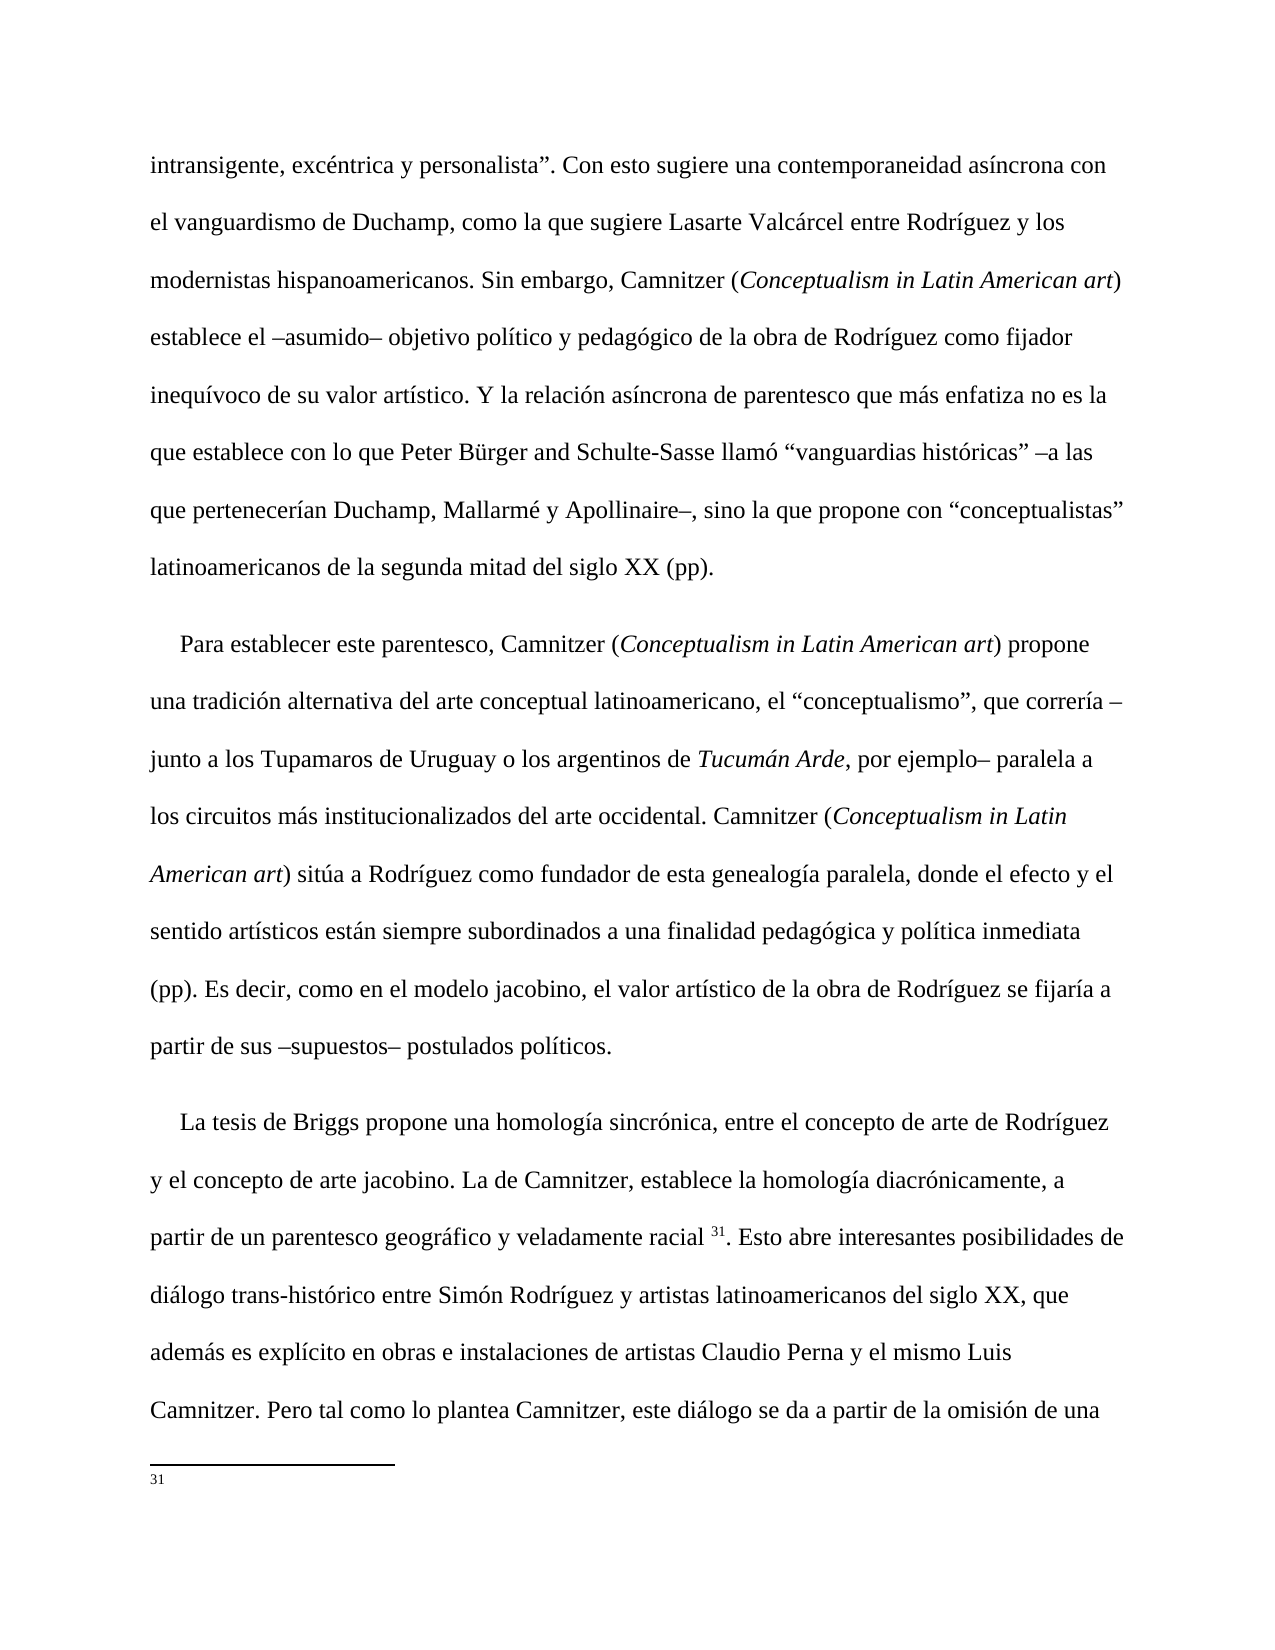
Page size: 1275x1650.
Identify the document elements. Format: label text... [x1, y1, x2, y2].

text Para establecer este parentesco, Camnitzer (Conceptualism in Latin American art) propone una tradición alternativa del arte conceptual latinoamericano, el “conceptualismo”, que correría –junto a los Tupamaros de Uruguay o los argentinos de Tucumán Arde, por ejemplo– paralela a los circuitos más institucionalizados del arte occidental. Camnitzer (Conceptualism in Latin American art) sitúa a Rodríguez como fundador de esta genealogía paralela, donde el efecto y el sentido artísticos están siempre subordinados a una finalidad pedagógica y política inmediata (pp). Es decir, como en el modelo jacobino, el valor artístico de la obra de Rodríguez se fijaría a partir de sus –supuestos– postulados políticos. [150, 629, 1125, 1060]
